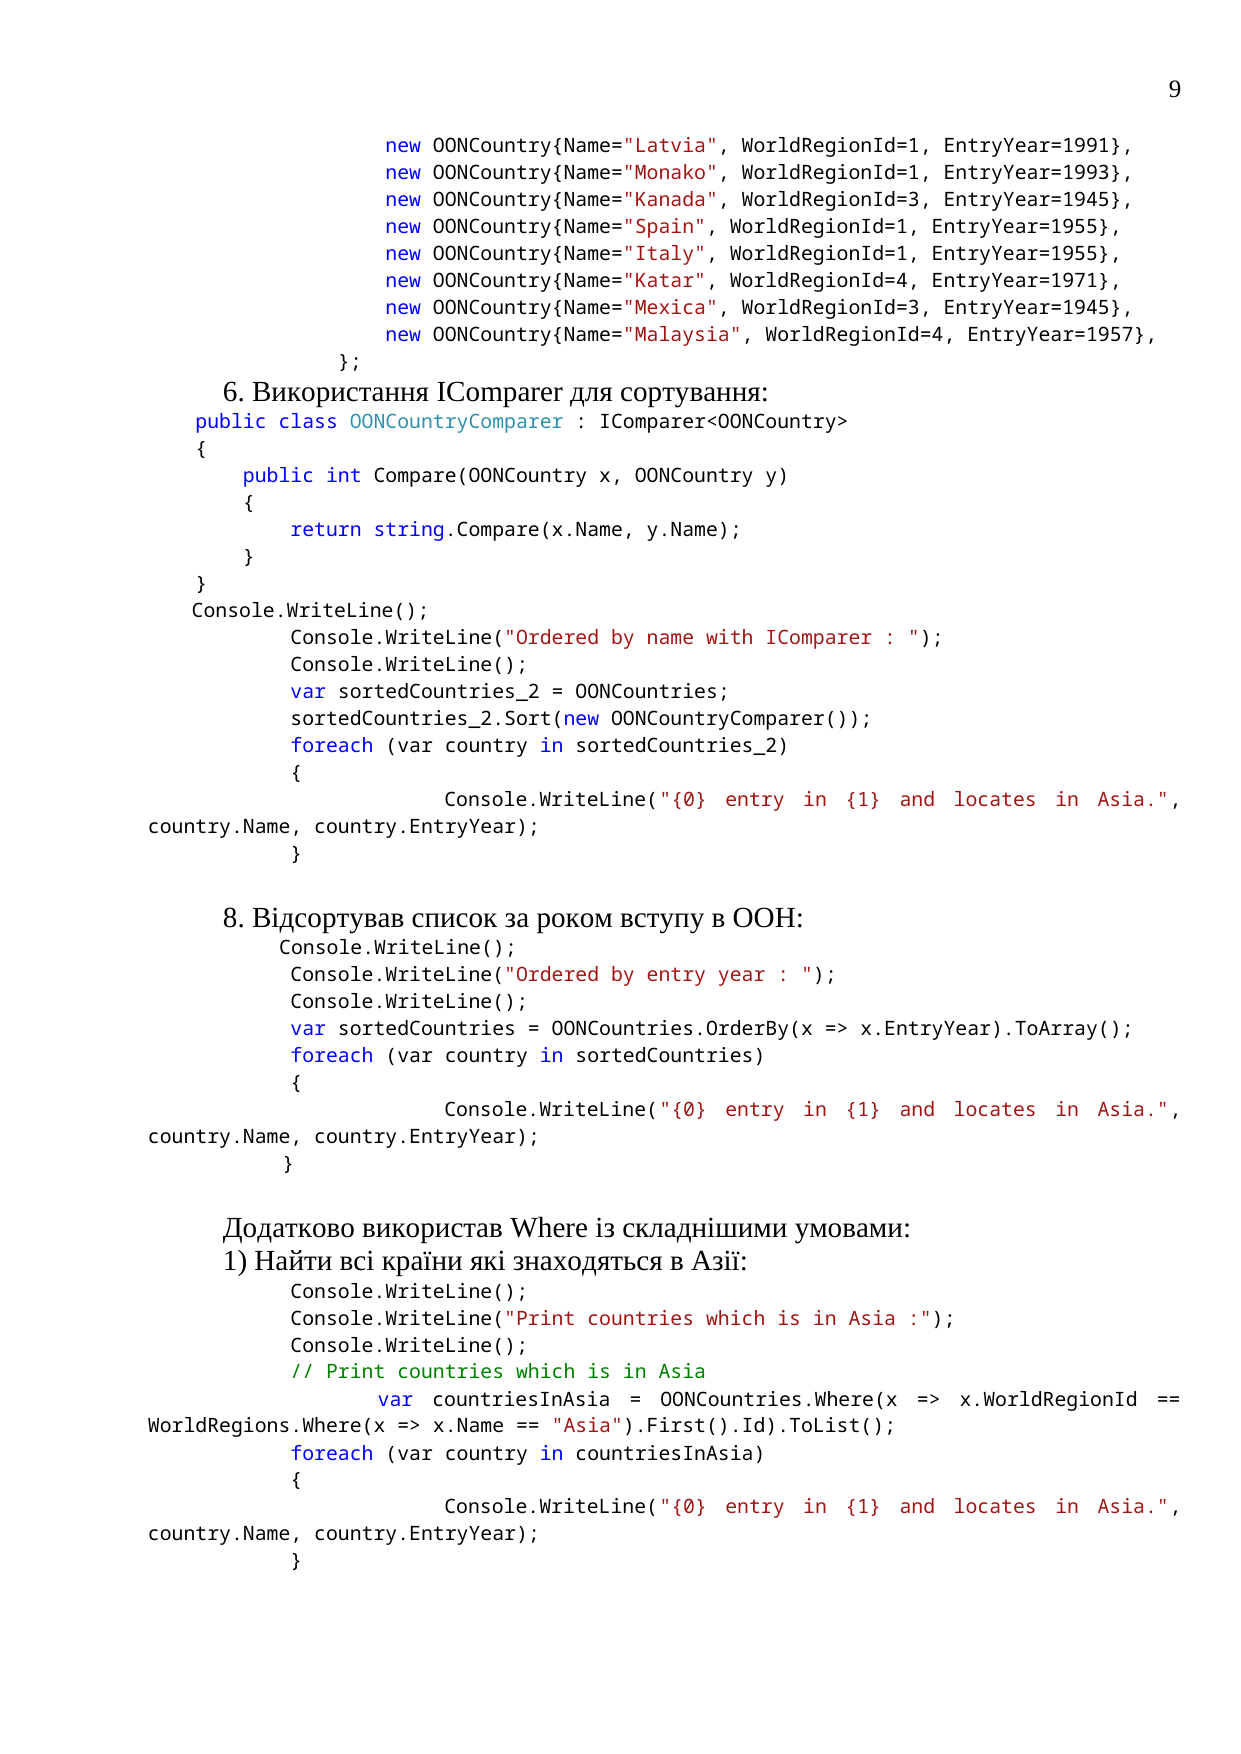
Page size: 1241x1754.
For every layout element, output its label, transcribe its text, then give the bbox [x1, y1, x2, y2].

text Console.WriteLine(); [148, 597, 1181, 623]
text foreach (var country in countriesInAsia) [148, 1439, 1181, 1466]
text { [148, 758, 1181, 785]
text { [148, 435, 1181, 462]
text Console.WriteLine(); [148, 933, 1181, 960]
text Console.WriteLine(); [148, 1331, 1181, 1358]
text 6. Використання IComparer для сортування: [148, 374, 1181, 408]
text var countriesInAsia = OONCountries.Where(x => x.WorldRegionId == WorldRegions.Where(x => x.Name == "Asia").First().Id).ToList(); [148, 1385, 1181, 1439]
text new OONCountry{Name="Italy", WorldRegionId=1, EntryYear=1955}, [148, 239, 1181, 266]
text }; [148, 347, 1181, 374]
text new OONCountry{Name="Kanada", WorldRegionId=3, EntryYear=1945}, [148, 185, 1181, 212]
text } [148, 839, 1181, 866]
text Console.WriteLine("{0} entry in {1} and locates in Asia.", country.Name, country.EntryYear); [148, 1095, 1181, 1149]
text foreach (var country in sortedCountries_2) [148, 731, 1181, 758]
text Console.WriteLine(); [148, 987, 1181, 1014]
text } [148, 1547, 1181, 1574]
text Додатково використав Where із складнішими умовами: [148, 1210, 1181, 1243]
text 1) Найти всі країни які знаходяться в Азії: [148, 1243, 1181, 1277]
text Console.WriteLine("{0} entry in {1} and locates in Asia.", country.Name, country.EntryYear); [148, 1493, 1181, 1547]
text new OONCountry{Name="Mexica", WorldRegionId=3, EntryYear=1945}, [148, 293, 1181, 320]
text public int Compare(OONCountry x, OONCountry y) [148, 462, 1181, 489]
text { [148, 1068, 1181, 1095]
text } [148, 569, 1181, 597]
text foreach (var country in sortedCountries) [148, 1041, 1181, 1068]
text Console.WriteLine(); [148, 1277, 1181, 1304]
text { [148, 489, 1181, 516]
text new OONCountry{Name="Spain", WorldRegionId=1, EntryYear=1955}, [148, 212, 1181, 239]
text // Print countries which is in Asia [148, 1358, 1181, 1385]
text new OONCountry{Name="Latvia", WorldRegionId=1, EntryYear=1991}, [148, 131, 1181, 158]
text Console.WriteLine("Ordered by name with IComparer : "); [148, 623, 1181, 651]
text new OONCountry{Name="Katar", WorldRegionId=4, EntryYear=1971}, [148, 266, 1181, 293]
text Console.WriteLine("{0} entry in {1} and locates in Asia.", country.Name, country.EntryYear); [148, 785, 1181, 839]
text } [148, 543, 1181, 569]
text return string.Compare(x.Name, y.Name); [148, 516, 1181, 543]
text sortedCountries_2.Sort(new OONCountryComparer()); [148, 704, 1181, 731]
text } [148, 1149, 1181, 1176]
text Console.WriteLine(); [148, 651, 1181, 677]
text public class OONCountryComparer : IComparer<OONCountry> [148, 408, 1181, 435]
text var sortedCountries = OONCountries.OrderBy(x => x.EntryYear).ToArray(); [148, 1014, 1181, 1041]
text new OONCountry{Name="Monako", WorldRegionId=1, EntryYear=1993}, [148, 158, 1181, 185]
text 8. Відсортував список за роком вступу в ООН: [148, 900, 1181, 933]
text { [148, 1466, 1181, 1493]
text Console.WriteLine("Print countries which is in Asia :"); [148, 1304, 1181, 1331]
text new OONCountry{Name="Malaysia", WorldRegionId=4, EntryYear=1957}, [148, 320, 1181, 347]
text Console.WriteLine("Ordered by entry year : "); [148, 960, 1181, 987]
text var sortedCountries_2 = OONCountries; [148, 677, 1181, 704]
